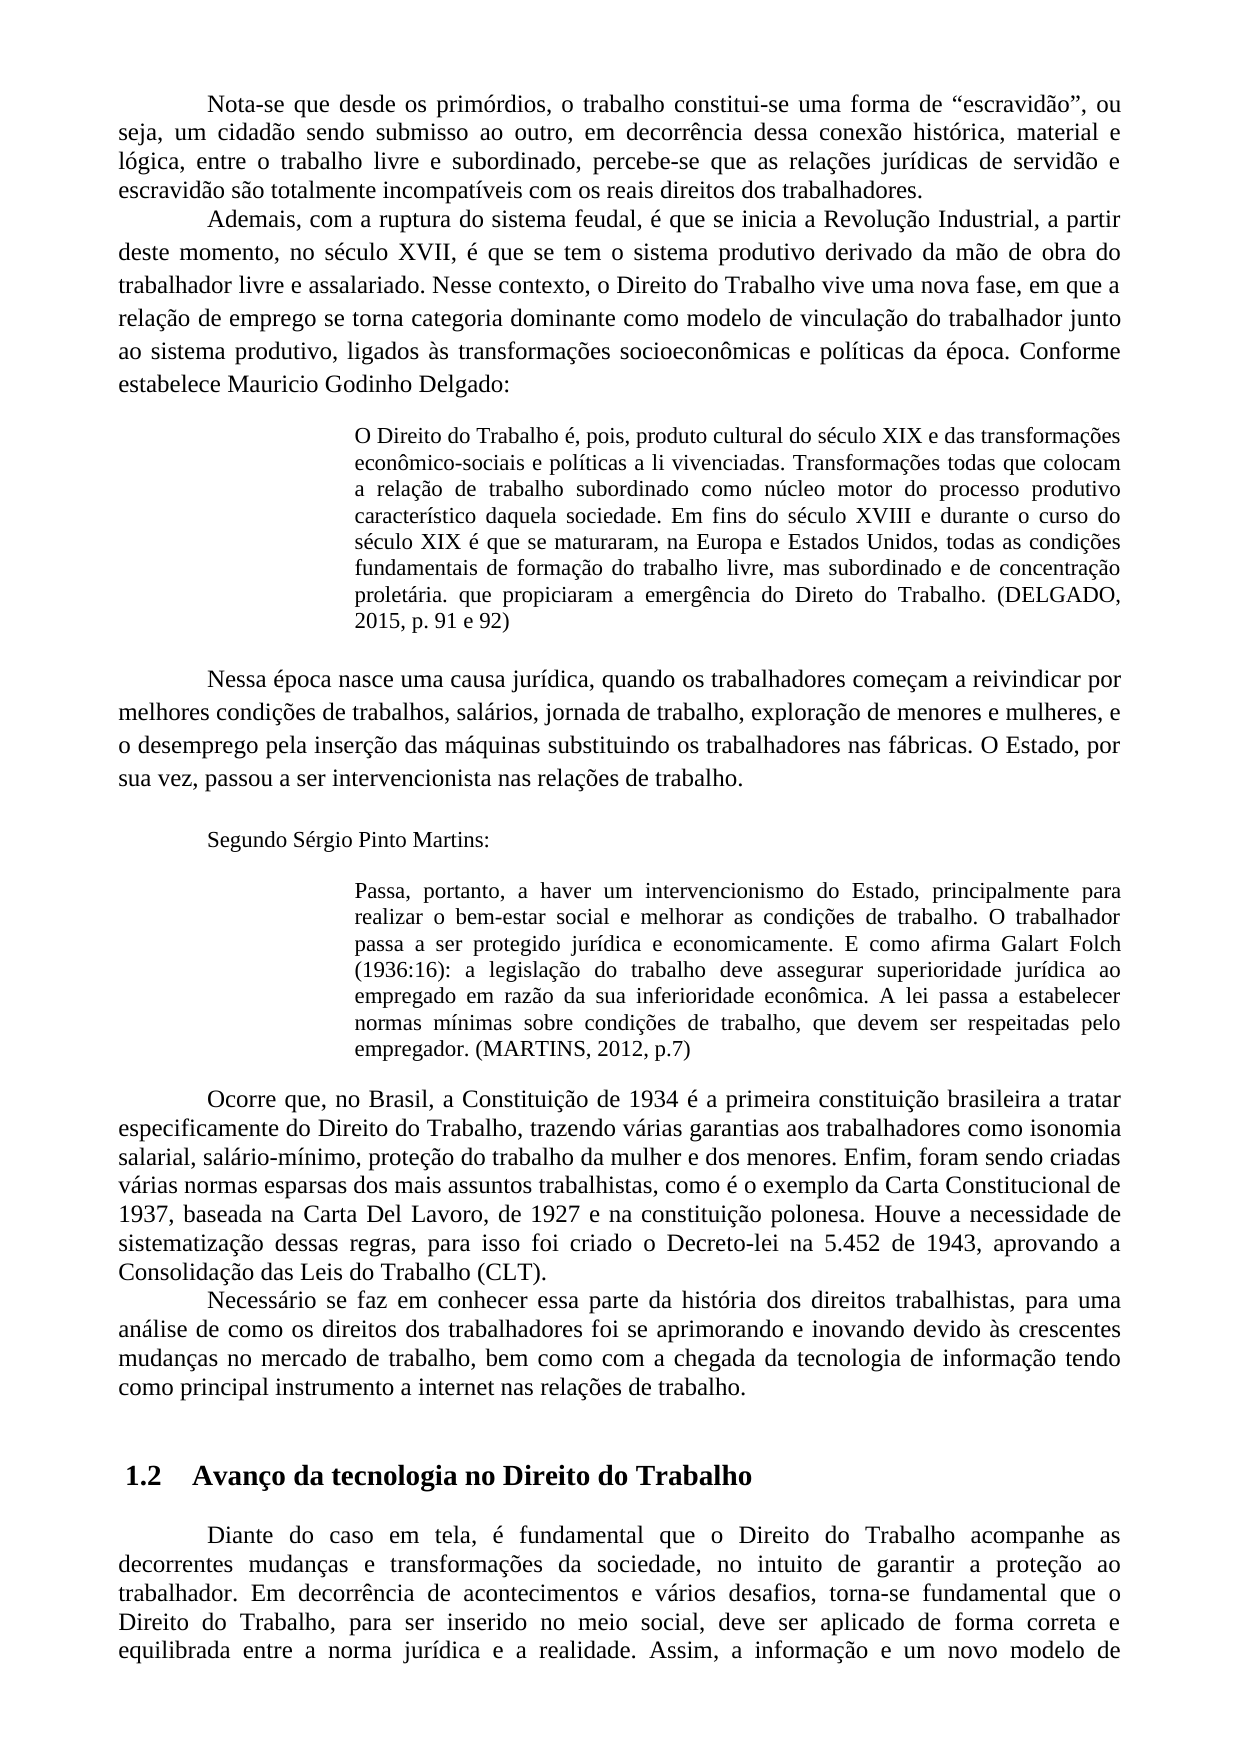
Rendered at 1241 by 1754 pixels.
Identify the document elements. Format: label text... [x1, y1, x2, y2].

list Nessa época nasce uma causa jurídica, quando os trabalhadores começam a reivindicar por melhores condições de trabalhos, salários, jornada de trabalho, exploração de menores e mulheres, e o desemprego pela inserção das máquinas substituindo os trabalhadores nas fábricas. O Estado, por sua vez, passou a ser intervencionista nas relações de trabalho. [118, 664, 1122, 791]
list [118, 1520, 1122, 1664]
list Ademais, com a ruptura do sistema feudal, é que se inicia a Revolução Industrial, a partir deste momento, no século XVII, é que se tem o sistema produtivo derivado da mão de obra do trabalhador livre e assalariado. Nesse contexto, o Direito do Trabalho vive uma nova fase, em que a relação de emprego se torna categoria dominante como modelo de vinculação do trabalhador junto ao sistema produtivo, ligados às transformações socioeconômicas e políticas da época. Conforme estabelece Mauricio Godinho Delgado: [118, 204, 1122, 397]
list Segundo Sérgio Pinto Martins: [118, 826, 1122, 852]
text Ocorre que, no Brasil, a Constituição de 1934 é a primeira constituição brasileira a tratar especificamente do Direito do Trabalho, trazendo várias garantias aos trabalhadores como isonomia salarial, salário-mínimo, proteção do trabalho da mulher e dos menores. Enfim, foram sendo criadas várias normas esparsas dos mais assuntos trabalhistas, como é o exemplo da Carta Constitucional de 1937, baseada na Carta Del Lavoro, de 1927 e na constituição polonesa. Houve a necessidade de sistematização dessas regras, para isso foi criado o Decreto-lei na 5.452 de 1943, aprovando a Consolidação das Leis do Trabalho (CLT). [118, 1084, 1122, 1286]
text O Direito do Trabalho é, pois, produto cultural do século XIX e das transformações econômico-sociais e políticas a li vivenciadas. Transformações todas que colocam a relação de trabalho subordinado como núcleo motor do processo produtivo característico daquela sociedade. Em fins do século XVIII e durante o curso do século XIX é que se maturaram, na Europa e Estados Unidos, todas as condições fundamentais de formação do trabalho livre, mas subordinado e de concentração proletária. que propiciaram a emergência do Direto do Trabalho. (DELGADO, 2015, p. 91 e 92) [354, 423, 1122, 633]
text Passa, portanto, a haver um intervencionismo do Estado, principalmente para realizar o bem-estar social e melhorar as condições de trabalho. O trabalhador passa a ser protegido jurídica e economicamente. E como afirma Galart Folch (1936:16): a legislação do trabalho deve assegurar superioridade jurídica ao empregado em razão da sua inferioridade econômica. A lei passa a estabelecer normas mínimas sobre condições de trabalho, que devem ser respeitadas pelo empregador. (MARTINS, 2012, p.7) [354, 877, 1122, 1061]
text Necessário se faz em conhecer essa parte da história dos direitos trabalhistas, para uma análise de como os direitos dos trabalhadores foi se aprimorando e inovando devido às crescentes mudanças no mercado de trabalho, bem como com a chegada da tecnologia de informação tendo como principal instrumento a internet nas relações de trabalho. [118, 1286, 1122, 1401]
list Avanço da tecnologia no Direito do Trabalho [118, 1458, 1122, 1492]
list Nota-se que desde os primórdios, o trabalho constitui-se uma forma de “escravidão”, ou seja, um cidadão sendo submisso ao outro, em decorrência dessa conexão histórica, material e lógica, entre o trabalho livre e subordinado, percebe-se que as relações jurídicas de servidão e escravidão são totalmente incompatíveis com os reais direitos dos trabalhadores. [118, 89, 1122, 204]
